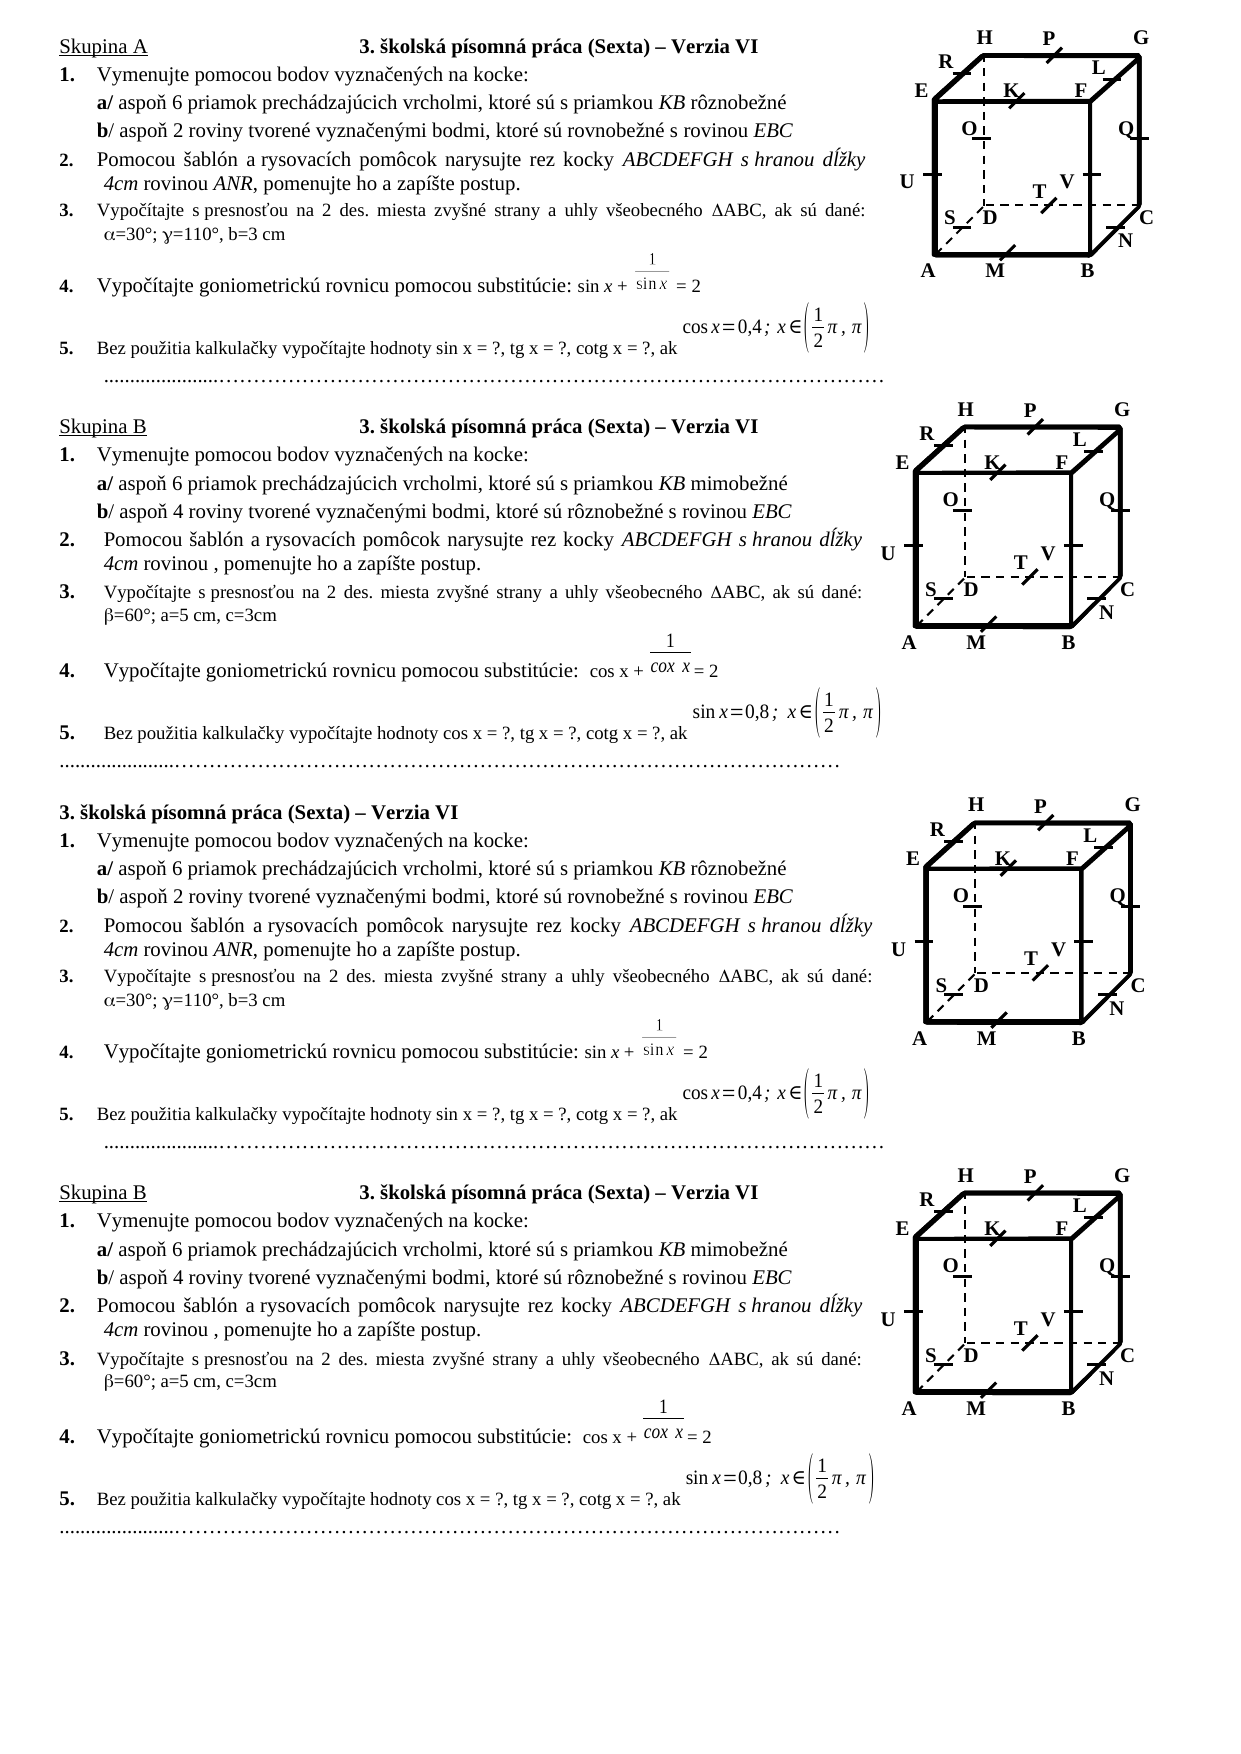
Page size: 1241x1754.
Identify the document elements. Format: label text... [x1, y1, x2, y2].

text b/ aspoň 2 roviny tvorené vyznačenými bodmi, ktoré sú rovnobežné s rovinou EBC [97, 884, 1093, 908]
list Vypočítajte goniometrickú rovnicu pomocou substitúcie: sin x + = 2 [59, 1015, 1093, 1063]
list Bez použitia kalkulačky vypočítajte hodnoty sin x = ?, tg x = ?, cotg x = ?, ak [59, 1067, 1093, 1124]
list Pomocou šablón a rysovacích pomôcok narysujte rez kocky ABCDEFGH s hranou dĺžky 4cm rovinou , pomenujte ho a zapíšte postup. [59, 1293, 1093, 1341]
list Vypočítajte s presnosťou na 2 des. miesta zvyšné strany a uhly všeobecného ABC, ak sú dané: =60°; a=5 cm, c=3cm [59, 1345, 1093, 1391]
list Vypočítajte s presnosťou na 2 des. miesta zvyšné strany a uhly všeobecného ABC, ak sú dané: =30°; =110°, b=3 cm [59, 199, 1093, 244]
text a/ aspoň 6 priamok prechádzajúcich vrcholmi, ktoré sú s priamkou KB mimobežné [97, 1237, 1093, 1261]
text a/ aspoň 6 priamok prechádzajúcich vrcholmi, ktoré sú s priamkou KB mimobežné [97, 471, 1093, 495]
list Pomocou šablón a rysovacích pomôcok narysujte rez kocky ABCDEFGH s hranou dĺžky 4cm rovinou ANR, pomenujte ho a zapíšte postup. [59, 913, 1093, 961]
list Vymenujte pomocou bodov vyznačených na kocke: [59, 1208, 1093, 1232]
text a/ aspoň 6 priamok prechádzajúcich vrcholmi, ktoré sú s priamkou KB rôznobežné [97, 90, 1093, 114]
list Vypočítajte s presnosťou na 2 des. miesta zvyšné strany a uhly všeobecného ABC, ak sú dané: =30°; =110°, b=3 cm [59, 965, 1093, 1011]
list Vypočítajte goniometrickú rovnicu pomocou substitúcie: cos x + = 2 [59, 629, 1093, 682]
list Pomocou šablón a rysovacích pomôcok narysujte rez kocky ABCDEFGH s hranou dĺžky 4cm rovinou ANR, pomenujte ho a zapíšte postup. [59, 147, 1093, 195]
list Pomocou šablón a rysovacích pomôcok narysujte rez kocky ABCDEFGH s hranou dĺžky 4cm rovinou , pomenujte ho a zapíšte postup. [59, 527, 1093, 575]
text ......................…………………………………………………………………………………… [59, 1514, 1181, 1538]
text 3. školská písomná práca (Sexta) – Verzia VI [59, 800, 1181, 824]
list Bez použitia kalkulačky vypočítajte hodnoty cos x = ?, tg x = ?, cotg x = ?, ak [59, 686, 1093, 744]
text ......................…………………………………………………………………………………… [103, 363, 1093, 387]
list Vypočítajte s presnosťou na 2 des. miesta zvyšné strany a uhly všeobecného ABC, ak sú dané: =60°; a=5 cm, c=3cm [59, 579, 1093, 625]
text Skupina B 3. školská písomná práca (Sexta) – Verzia VI [59, 414, 1181, 438]
list Vypočítajte goniometrickú rovnicu pomocou substitúcie: cos x + = 2 [59, 1395, 1093, 1448]
list Vymenujte pomocou bodov vyznačených na kocke: [59, 62, 1093, 86]
list Bez použitia kalkulačky vypočítajte hodnoty cos x = ?, tg x = ?, cotg x = ?, ak [59, 1452, 1093, 1510]
text ......................…………………………………………………………………………………… [103, 1129, 1093, 1153]
text ......................…………………………………………………………………………………… [59, 748, 1181, 772]
list Bez použitia kalkulačky vypočítajte hodnoty sin x = ?, tg x = ?, cotg x = ?, ak [59, 301, 1093, 358]
text b/ aspoň 2 roviny tvorené vyznačenými bodmi, ktoré sú rovnobežné s rovinou EBC [97, 118, 1093, 142]
text Skupina A 3. školská písomná práca (Sexta) – Verzia VI [59, 34, 1181, 58]
text a/ aspoň 6 priamok prechádzajúcich vrcholmi, ktoré sú s priamkou KB rôznobežné [97, 856, 1093, 880]
text b/ aspoň 4 roviny tvorené vyznačenými bodmi, ktoré sú rôznobežné s rovinou EBC [97, 1265, 1093, 1289]
list Vypočítajte goniometrickú rovnicu pomocou substitúcie: sin x + = 2 [59, 249, 1093, 297]
list Vymenujte pomocou bodov vyznačených na kocke: [59, 828, 1093, 852]
text b/ aspoň 4 roviny tvorené vyznačenými bodmi, ktoré sú rôznobežné s rovinou EBC [97, 499, 1093, 523]
text Skupina B 3. školská písomná práca (Sexta) – Verzia VI [59, 1180, 1181, 1204]
list Vymenujte pomocou bodov vyznačených na kocke: [59, 442, 1093, 466]
